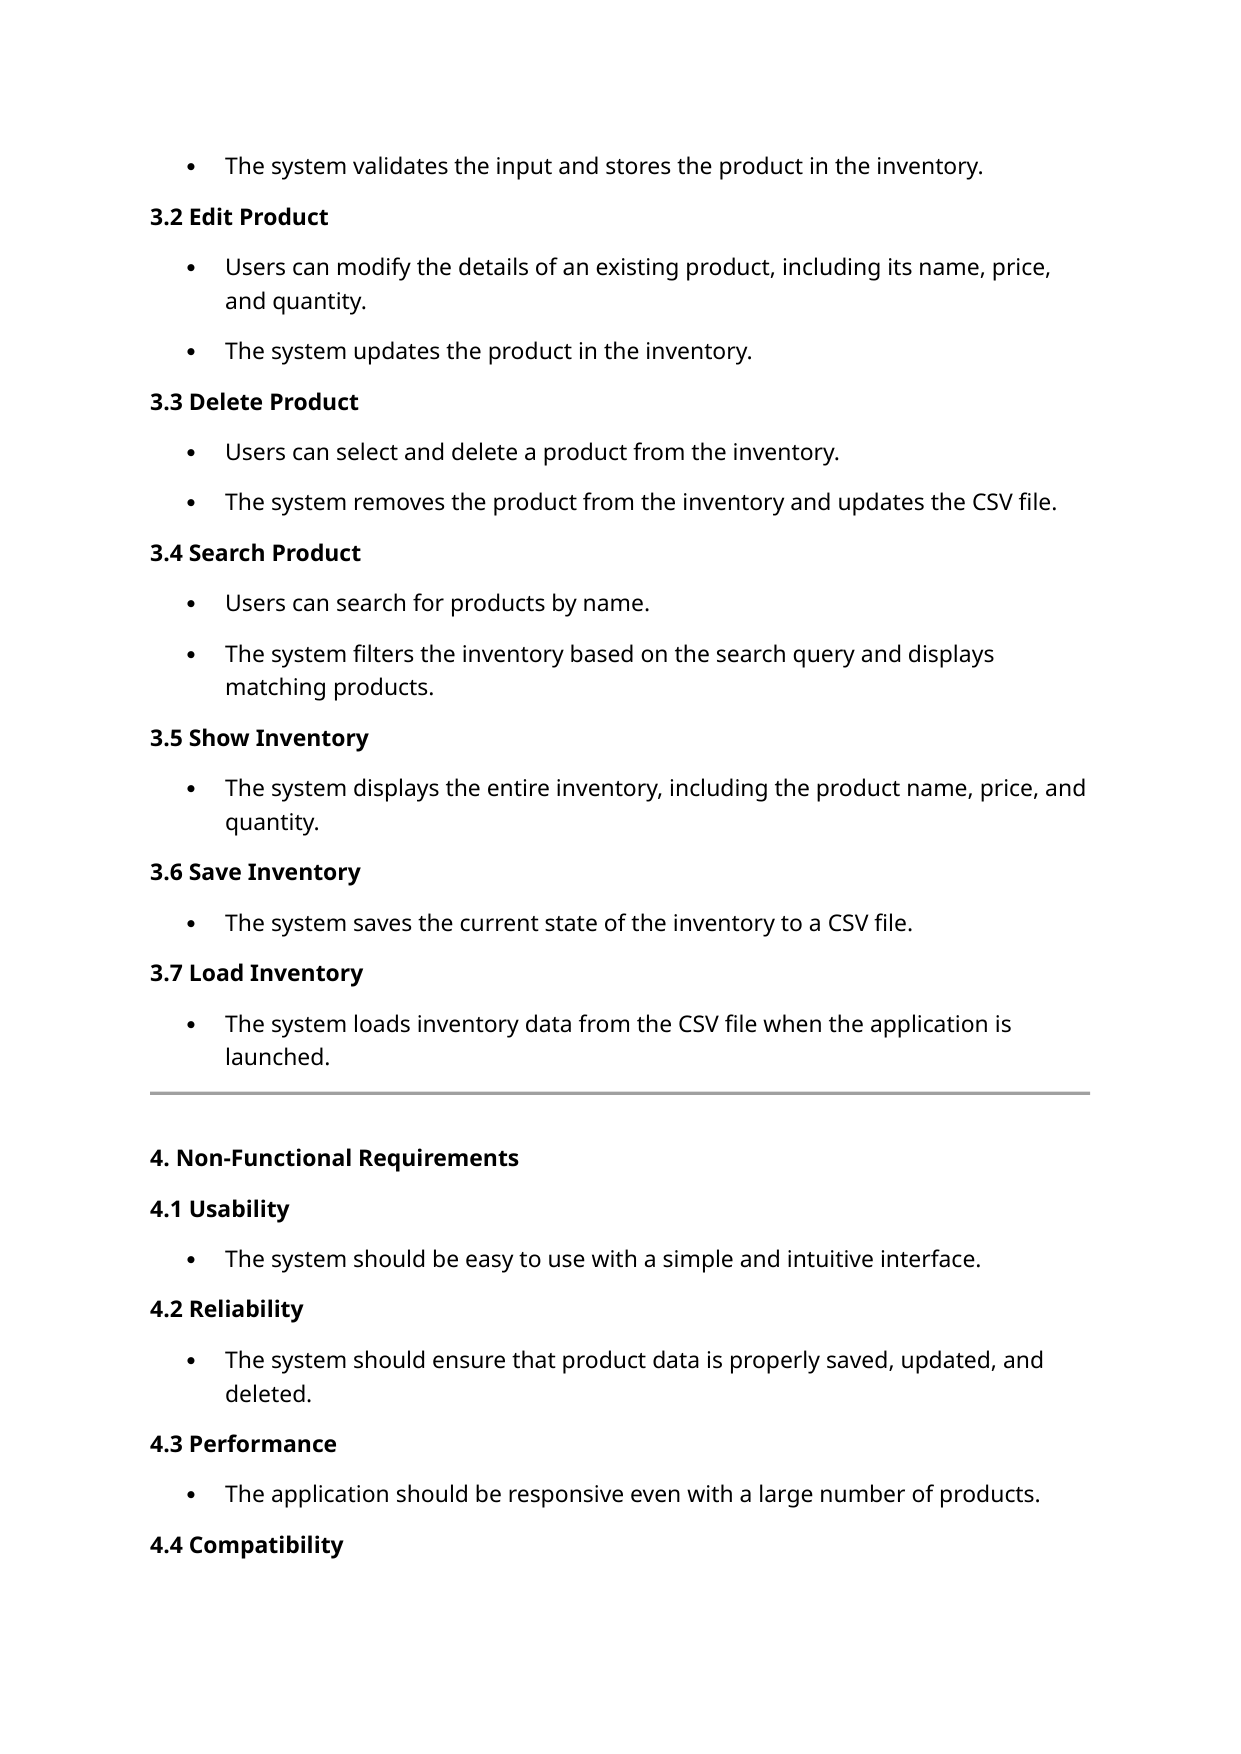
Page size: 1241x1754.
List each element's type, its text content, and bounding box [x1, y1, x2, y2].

list Users can modify the details of an existing product, including its name, price, and quantity. [187, 251, 1090, 316]
text 4.3 Performance [150, 1428, 1090, 1459]
list The system loads inventory data from the CSV file when the application is launched. [187, 1007, 1090, 1072]
list The system saves the current state of the inventory to a CSV file. [187, 907, 1090, 938]
list The system removes the product from the inventory and updates the CSV file. [187, 486, 1090, 517]
text 4.1 Usability [150, 1192, 1090, 1224]
text 3.5 Show Inventory [150, 722, 1090, 753]
list The system should ensure that product data is properly saved, updated, and deleted. [187, 1344, 1090, 1409]
text 3.7 Load Inventory [150, 957, 1090, 988]
text 3.6 Save Inventory [150, 856, 1090, 887]
text 4.4 Compatibility [150, 1529, 1090, 1560]
text 3.4 Search Product [150, 537, 1090, 568]
text 3.3 Delete Product [150, 385, 1090, 417]
list The system updates the product in the inventory. [187, 335, 1090, 366]
text 3.2 Edit Product [150, 200, 1090, 232]
list The system displays the entire inventory, including the product name, price, and quantity. [187, 772, 1090, 837]
list The system filters the inventory based on the search query and displays matching products. [187, 637, 1090, 702]
list Users can search for products by name. [187, 587, 1090, 618]
list The system should be easy to use with a simple and intuitive interface. [187, 1243, 1090, 1274]
text 4. Non-Functional Requirements [150, 1142, 1090, 1173]
list The application should be responsive even with a large number of products. [187, 1478, 1090, 1509]
list Users can select and delete a product from the inventory. [187, 436, 1090, 467]
list The system validates the input and stores the product in the inventory. [187, 150, 1090, 181]
text 4.2 Reliability [150, 1293, 1090, 1324]
